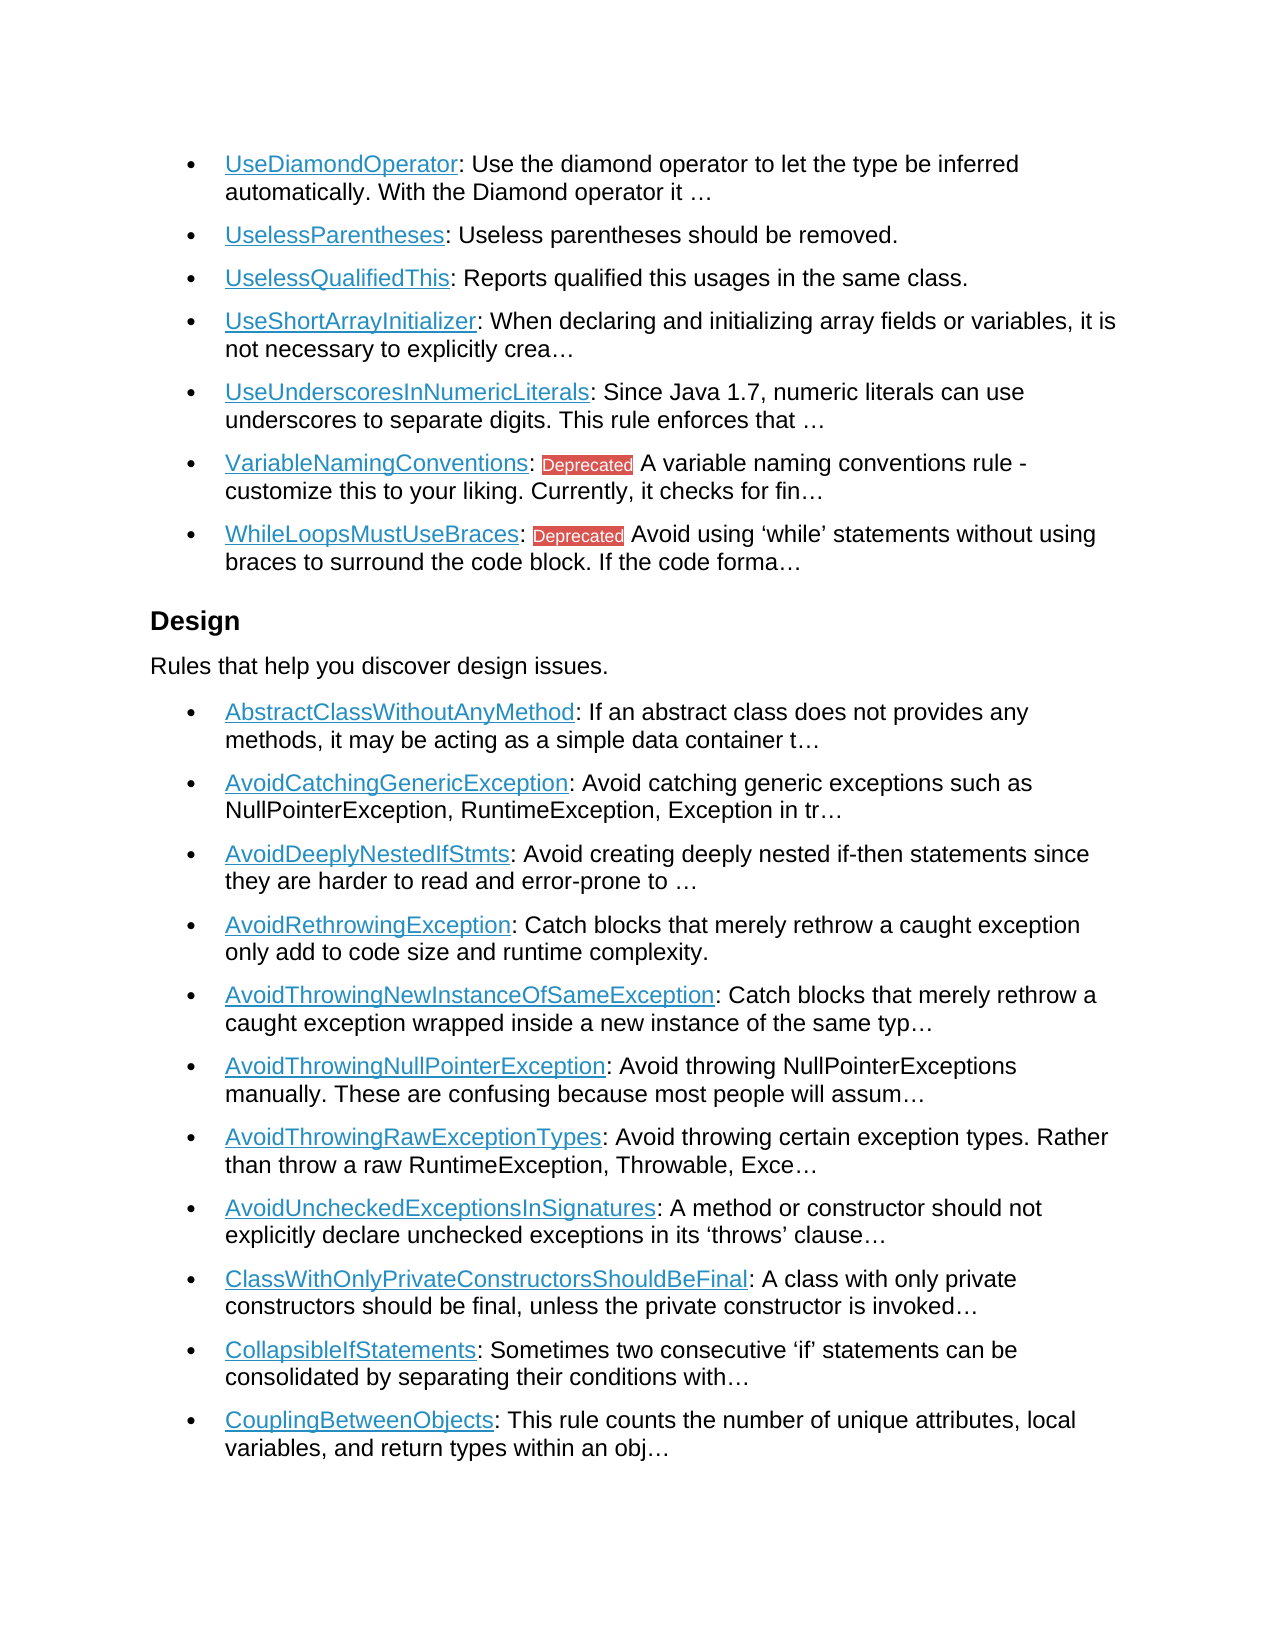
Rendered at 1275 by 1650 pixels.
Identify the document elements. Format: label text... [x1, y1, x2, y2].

list AvoidUncheckedExceptionsInSignatures: A method or constructor should not explicitly declare unchecked exceptions in its ‘throws’ clause… [187, 1194, 1125, 1249]
list AbstractClassWithoutAnyMethod: If an abstract class does not provides any methods, it may be acting as a simple data container t… [187, 698, 1125, 753]
list AvoidDeeplyNestedIfStmts: Avoid creating deeply nested if-then statements since they are harder to read and error-prone to … [187, 840, 1125, 895]
list CouplingBetweenObjects: This rule counts the number of unique attributes, local variables, and return types within an obj… [187, 1406, 1125, 1462]
list UseUnderscoresInNumericLiterals: Since Java 1.7, numeric literals can use underscores to separate digits. This rule enforces that … [187, 378, 1125, 433]
list UseDiamondOperator: Use the diamond operator to let the type be inferred automatically. With the Diamond operator it … [187, 150, 1125, 205]
list VariableNamingConventions: Deprecated A variable naming conventions rule - customize this to your liking. Currently, it checks for fin… [187, 449, 1125, 504]
list UseShortArrayInitializer: When declaring and initializing array fields or variables, it is not necessary to explicitly crea… [187, 307, 1125, 362]
list AvoidCatchingGenericException: Avoid catching generic exceptions such as NullPointerException, RuntimeException, Exception in tr… [187, 769, 1125, 824]
list ClassWithOnlyPrivateConstructorsShouldBeFinal: A class with only private constructors should be final, unless the private constructor is invoked… [187, 1265, 1125, 1320]
list AvoidRethrowingException: Catch blocks that merely rethrow a caught exception only add to code size and runtime complexity. [187, 911, 1125, 966]
list AvoidThrowingNewInstanceOfSameException: Catch blocks that merely rethrow a caught exception wrapped inside a new instance of the same typ… [187, 981, 1125, 1037]
list CollapsibleIfStatements: Sometimes two consecutive ‘if’ statements can be consolidated by separating their conditions with… [187, 1336, 1125, 1391]
list UselessParentheses: Useless parentheses should be removed. [187, 221, 1125, 248]
list WhileLoopsMustUseBraces: Deprecated Avoid using ‘while’ statements without using braces to surround the code block. If the code forma… [187, 520, 1125, 575]
subtitle Design [150, 591, 1125, 636]
list AvoidThrowingNullPointerException: Avoid throwing NullPointerExceptions manually. These are confusing because most people will assum… [187, 1052, 1125, 1107]
text Rules that help you discover design issues. [150, 652, 1125, 679]
list AvoidThrowingRawExceptionTypes: Avoid throwing certain exception types. Rather than throw a raw RuntimeException, Throwable, Exce… [187, 1123, 1125, 1178]
list UselessQualifiedThis: Reports qualified this usages in the same class. [187, 264, 1125, 292]
